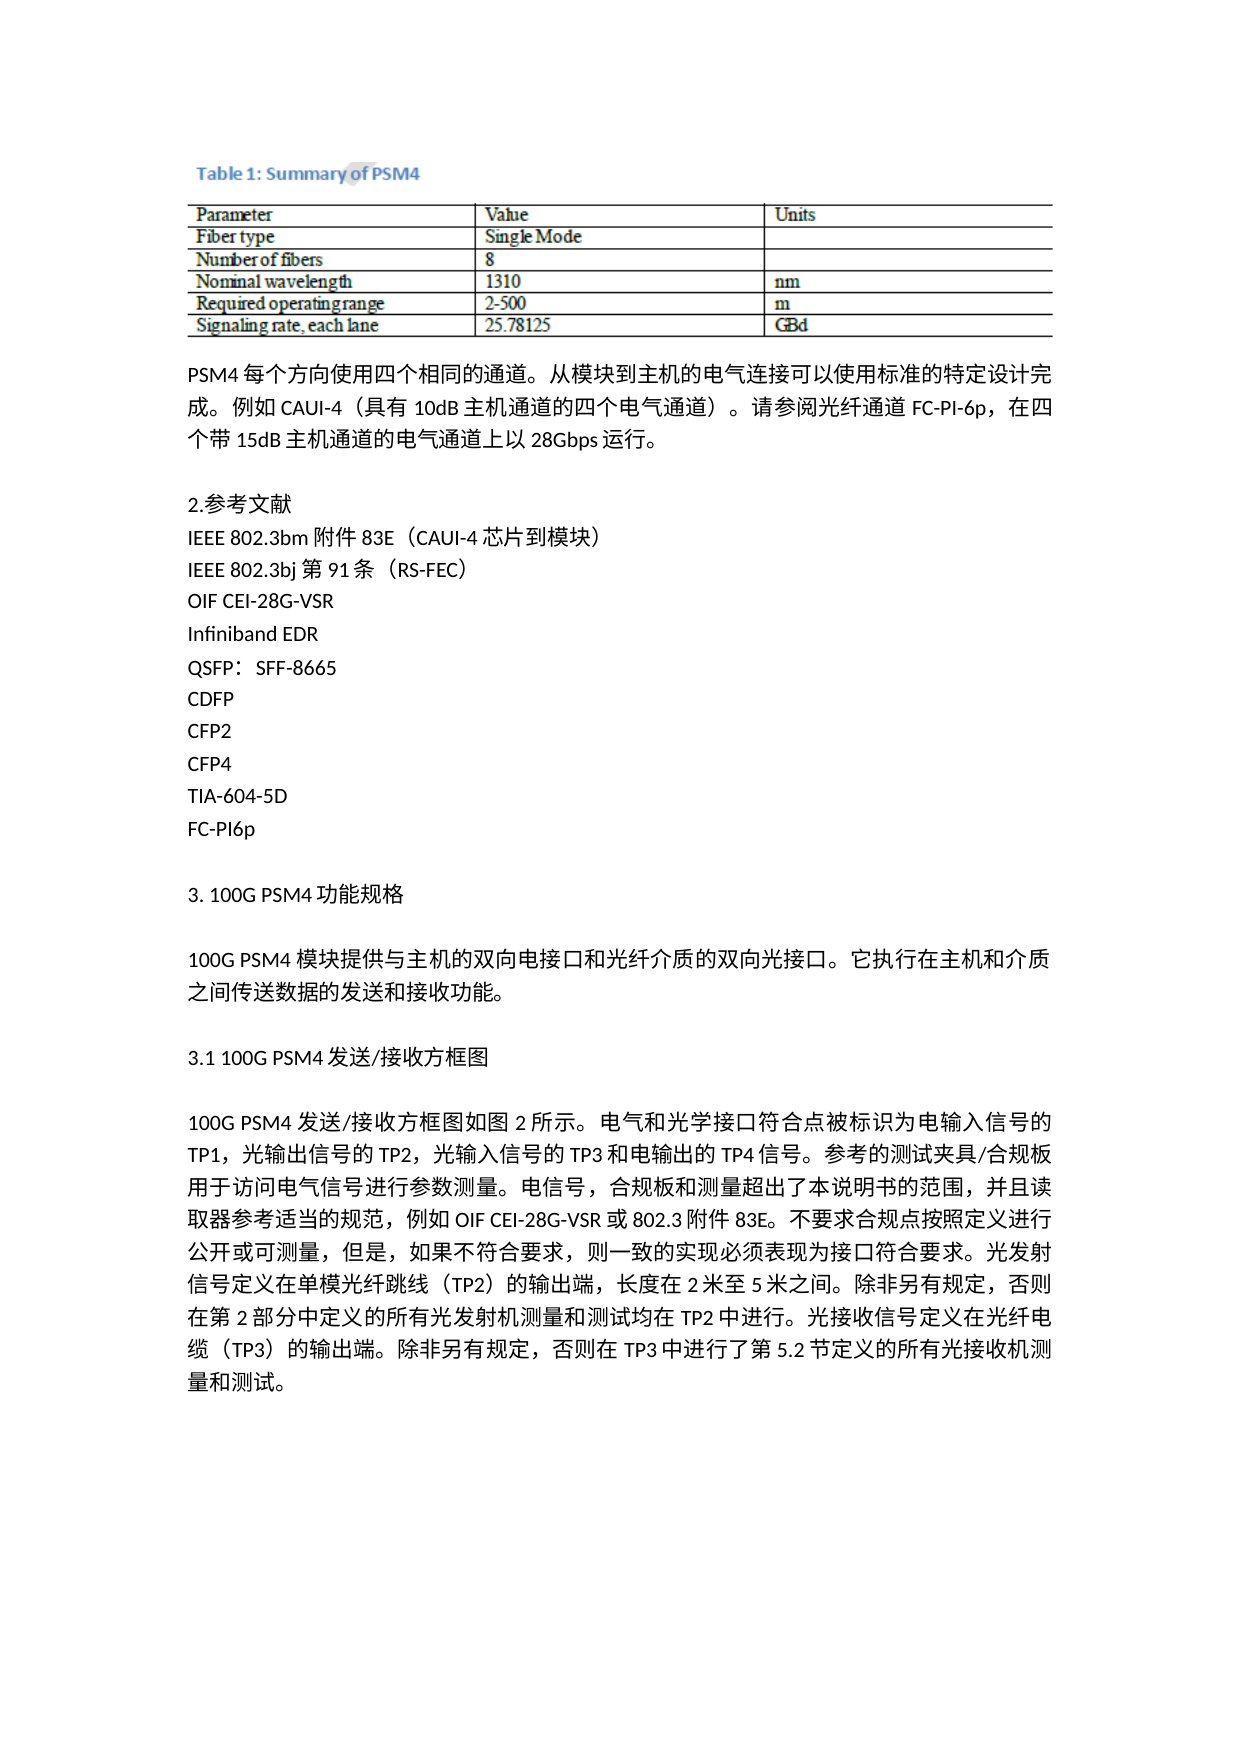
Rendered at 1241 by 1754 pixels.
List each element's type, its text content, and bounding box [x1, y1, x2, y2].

text CFP4 [187, 747, 1053, 779]
text 100G PSM4模块提供与主机的双向电接口和光纤介质的双向光接口。它执行在主机和介质之间传送数据的发送和接收功能。 [187, 942, 1053, 1007]
text 100G PSM4发送/接收方框图如图2所示。电气和光学接口符合点被标识为电输入信号的TP1，光输出信号的TP2，光输入信号的TP3和电输出的TP4信号。参考的测试夹具/合规板用于访问电气信号进行参数测量。电信号，合规板和测量超出了本说明书的范围，并且读取器参考适当的规范，例如OIF CEI-28G-VSR或802.3附件83E。不要求合规点按照定义进行公开或可测量，但是，如果不符合要求，则一致的实现必须表现为接口符合要求。光发射信号定义在单模光纤跳线（TP2）的输出端，长度在2米至5米之间。除非另有规定，否则在第2部分中定义的所有光发射机测量和测试均在TP2中进行。光接收信号定义在光纤电缆（TP3）的输出端。除非另有规定，否则在TP3中进行了第5.2节定义的所有光接收机测量和测试。 [187, 1104, 1053, 1397]
text QSFP：SFF-8665 [187, 649, 1053, 682]
text OIF CEI-28G-VSR [187, 584, 1053, 617]
text IEEE 802.3bj第91条（RS-FEC） [187, 552, 1053, 584]
text Infiniband EDR [187, 617, 1053, 649]
text PSM4每个方向使用四个相同的通道。从模块到主机的电气连接可以使用标准的特定设计完成。例如CAUI-4（具有10dB主机通道的四个电气通道）。请参阅光纤通道FC-PI-6p，在四个带15dB主机通道的电气通道上以28Gbps运行。 [187, 357, 1053, 454]
text CFP2 [187, 714, 1053, 747]
text 3.1 100G PSM4发送/接收方框图 [187, 1039, 1053, 1072]
text TIA-604-5D [187, 779, 1053, 812]
picture [187, 162, 1053, 344]
text IEEE 802.3bm附件83E（CAUI-4芯片到模块） [187, 519, 1053, 552]
text 3. 100G PSM4功能规格 [187, 877, 1053, 909]
text FC-PI6p [187, 812, 1053, 844]
text CDFP [187, 682, 1053, 714]
text 2.参考文献 [187, 487, 1053, 519]
